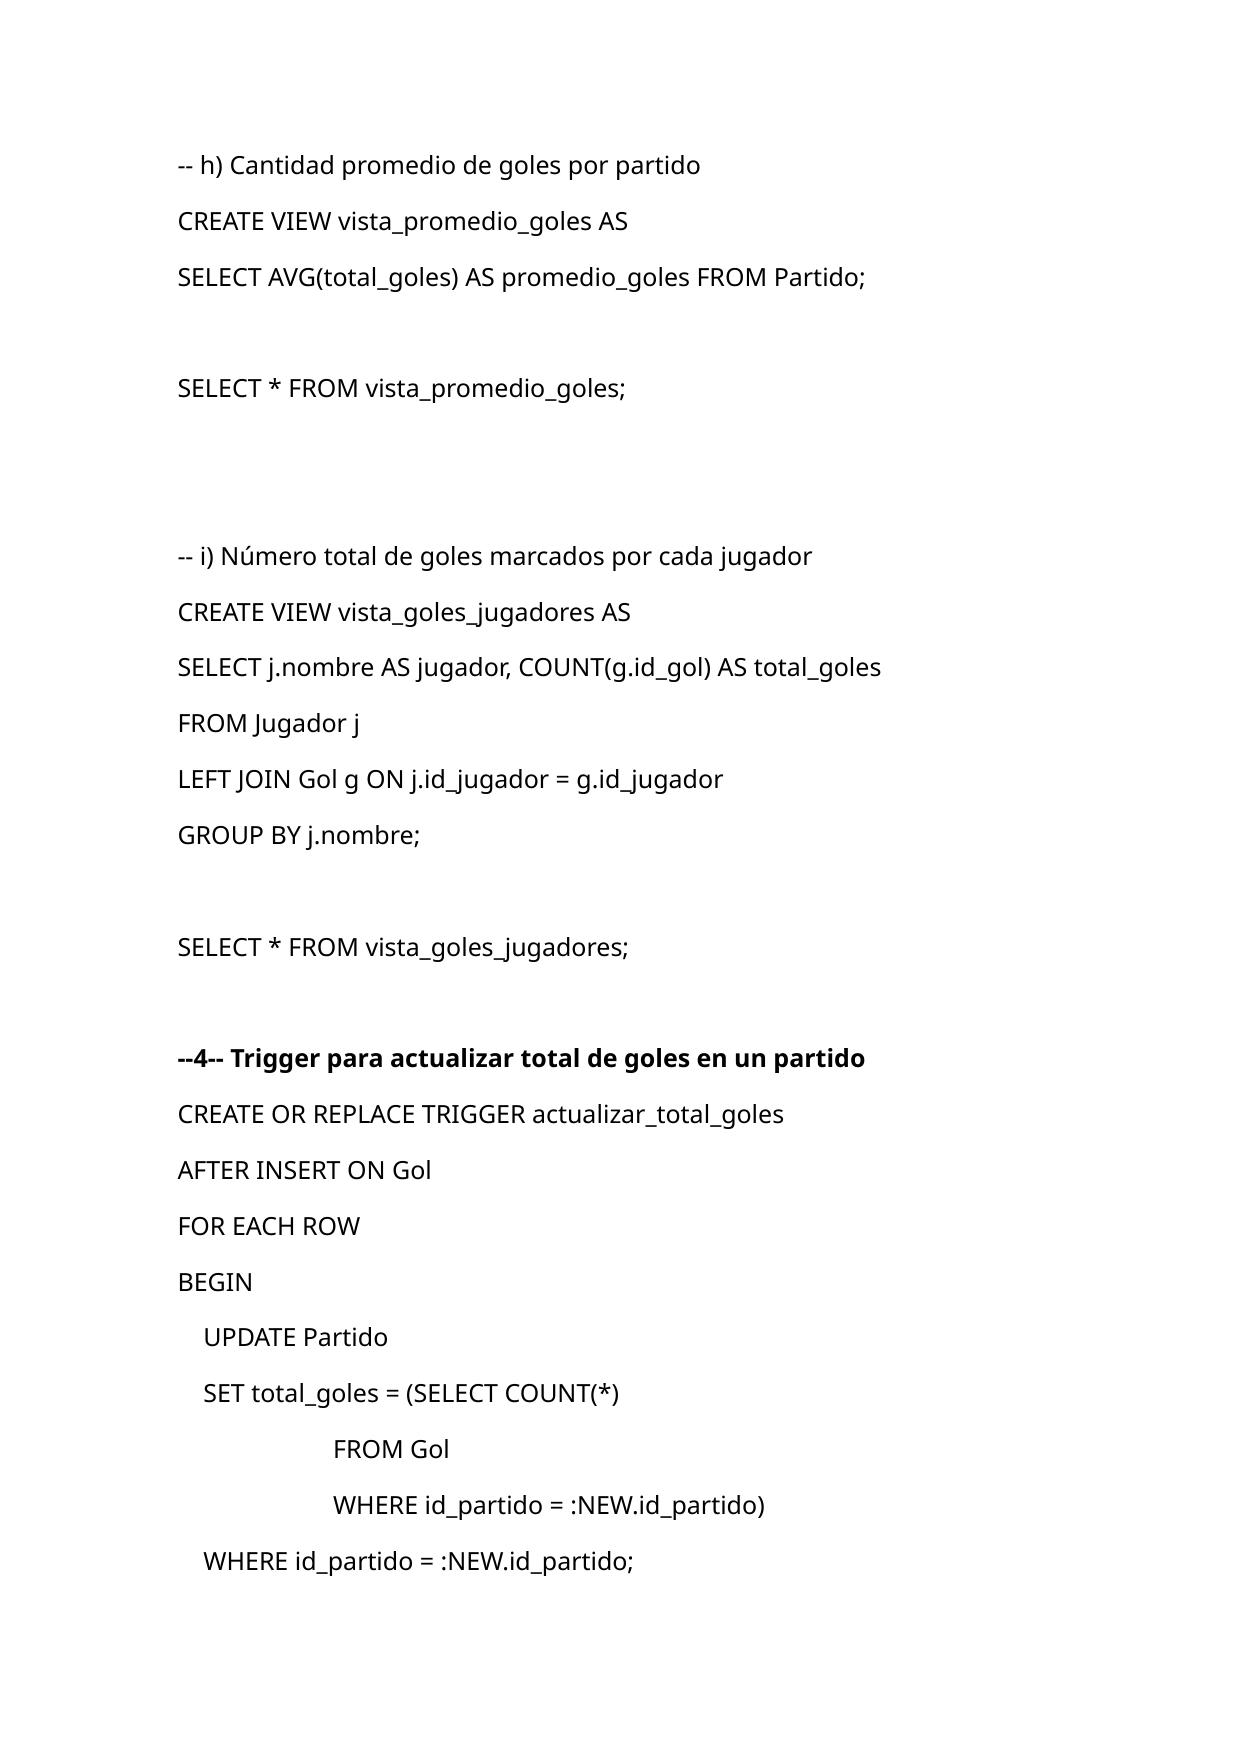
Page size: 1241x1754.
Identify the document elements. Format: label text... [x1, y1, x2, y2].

text WHERE id_partido = :NEW.id_partido; [177, 1543, 1063, 1577]
text -- i) Número total de goles marcados por cada jugador [177, 538, 1063, 572]
text CREATE OR REPLACE TRIGGER actualizar_total_goles [177, 1097, 1063, 1131]
text LEFT JOIN Gol g ON j.id_jugador = g.id_jugador [177, 762, 1063, 796]
text FOR EACH ROW [177, 1208, 1063, 1242]
text UPDATE Partido [177, 1320, 1063, 1354]
text -- h) Cantidad promedio de goles por partido [177, 148, 1063, 182]
text BEGIN [177, 1264, 1063, 1298]
text CREATE VIEW vista_goles_jugadores AS [177, 594, 1063, 628]
text WHERE id_partido = :NEW.id_partido) [177, 1488, 1063, 1522]
text CREATE VIEW vista_promedio_goles AS [177, 203, 1063, 237]
text AFTER INSERT ON Gol [177, 1153, 1063, 1187]
text FROM Gol [177, 1432, 1063, 1466]
text GROUP BY j.nombre; [177, 818, 1063, 852]
text --4-- Trigger para actualizar total de goles en un partido [177, 1041, 1063, 1075]
text FROM Jugador j [177, 706, 1063, 740]
text SELECT * FROM vista_promedio_goles; [177, 371, 1063, 405]
text SELECT * FROM vista_goles_jugadores; [177, 929, 1063, 963]
text SET total_goles = (SELECT COUNT(*) [177, 1376, 1063, 1410]
text SELECT AVG(total_goles) AS promedio_goles FROM Partido; [177, 259, 1063, 293]
text SELECT j.nombre AS jugador, COUNT(g.id_gol) AS total_goles [177, 650, 1063, 684]
